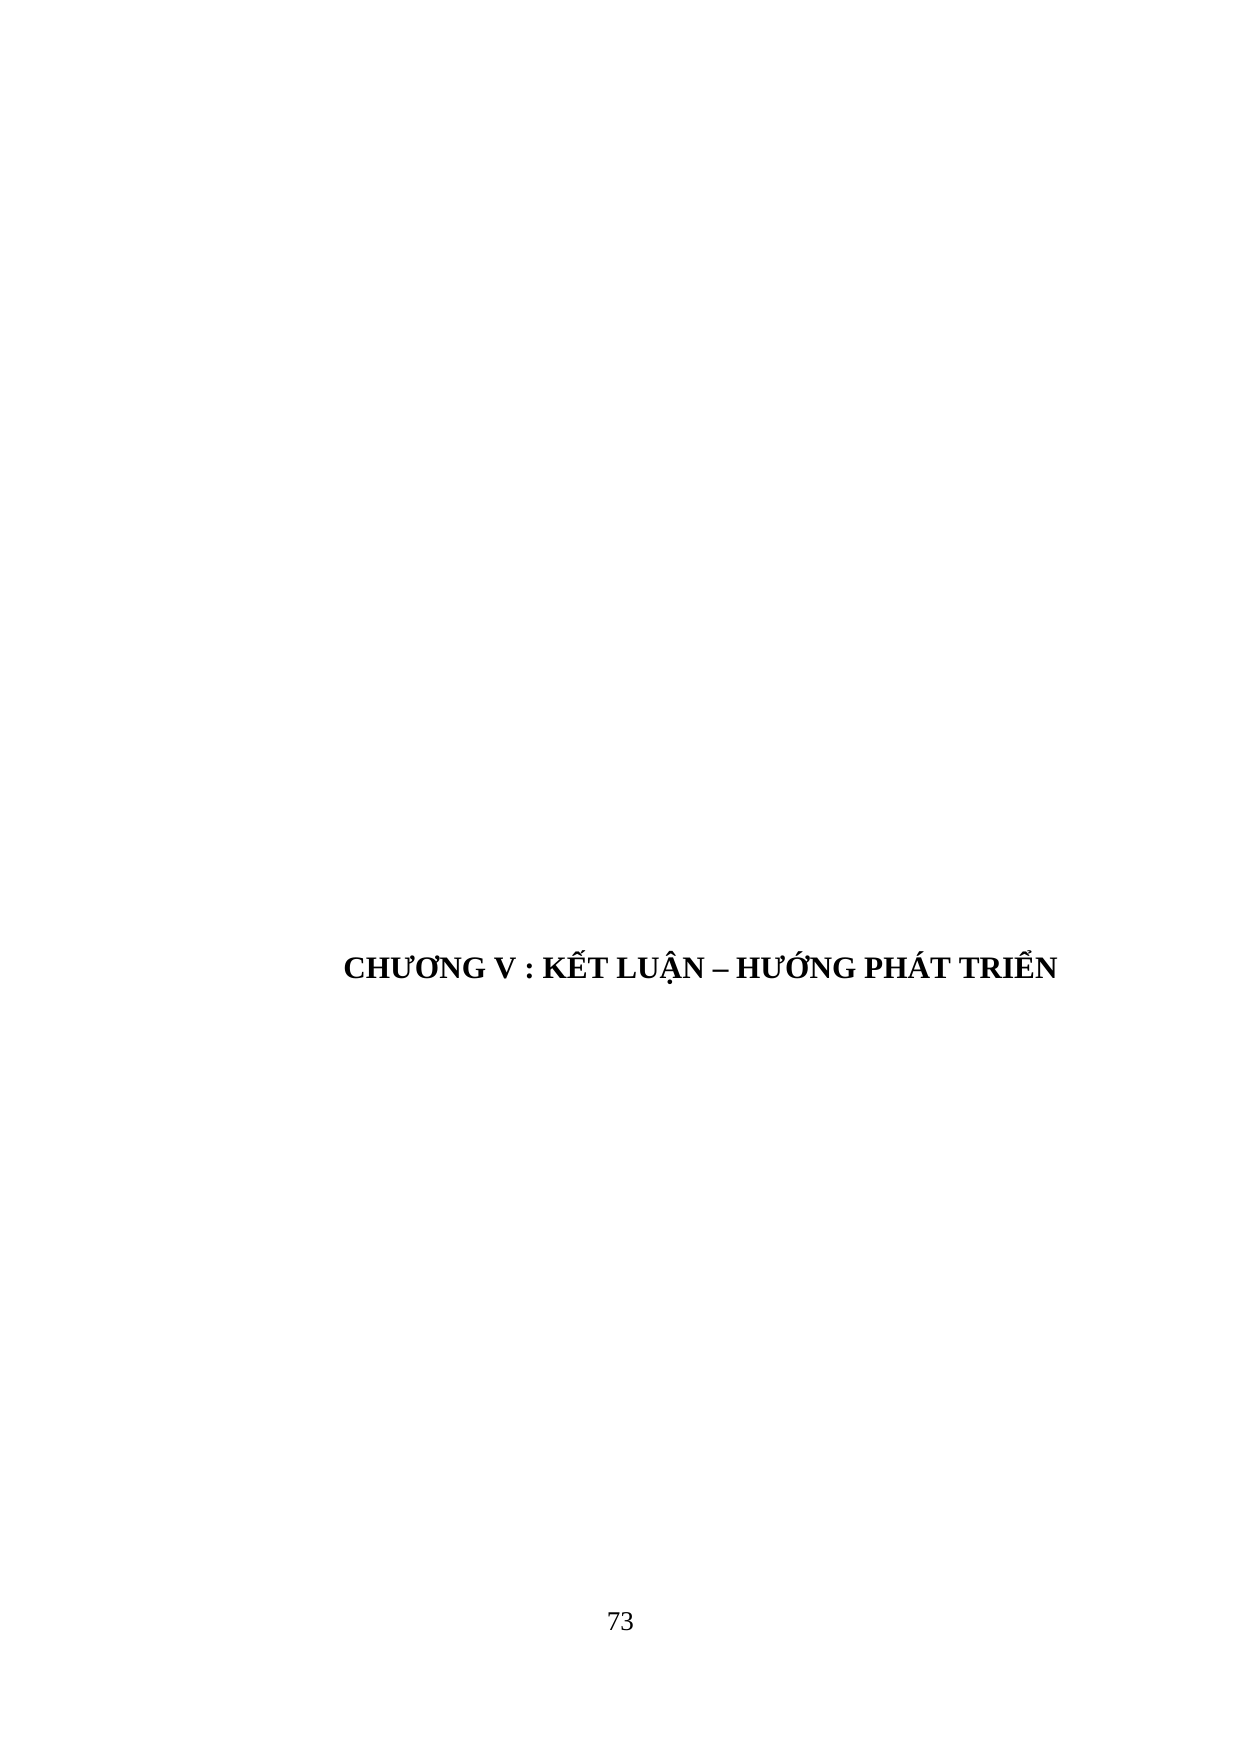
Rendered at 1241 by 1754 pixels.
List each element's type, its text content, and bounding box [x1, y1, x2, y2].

subtitle Chương V : Kết luận – Hướng phát triển [268, 949, 1090, 985]
